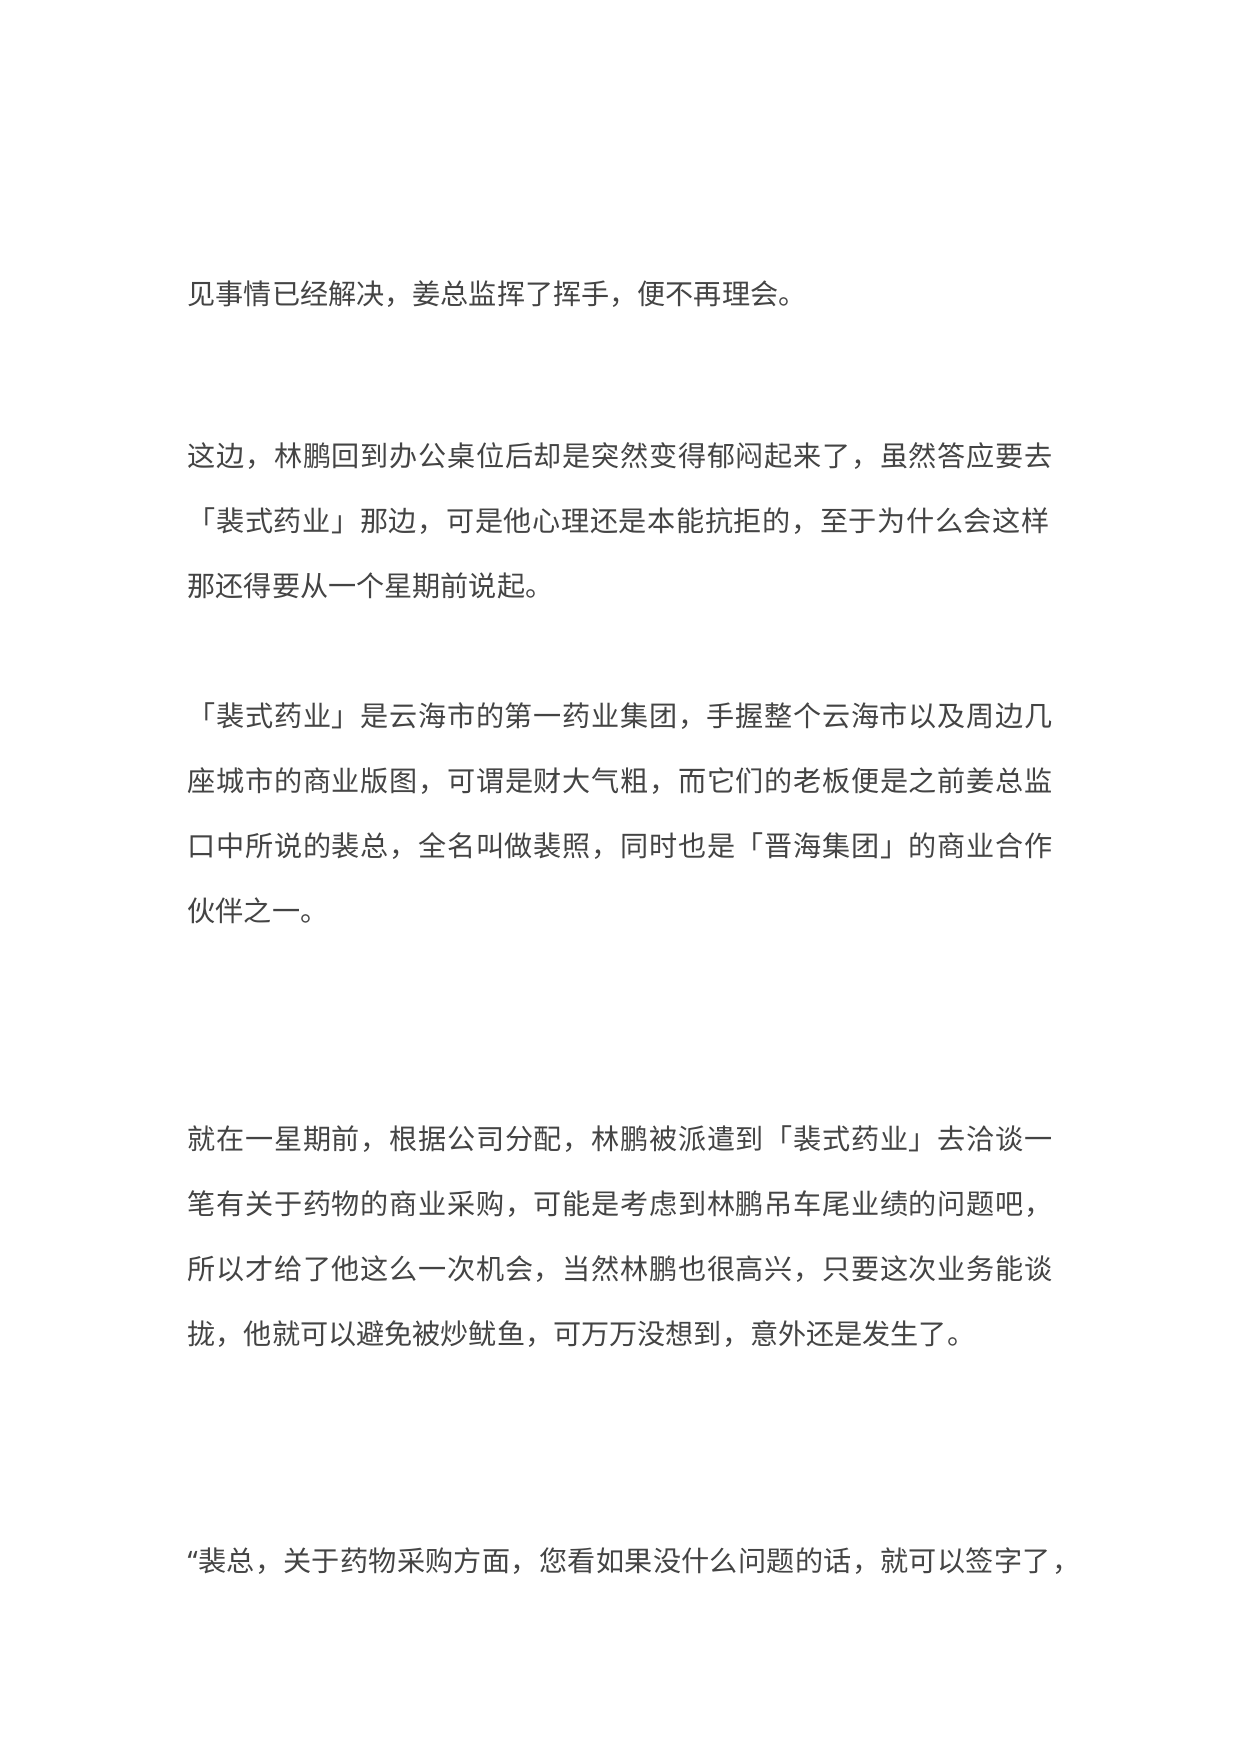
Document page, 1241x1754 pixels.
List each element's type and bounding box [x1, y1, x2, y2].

text [187, 162, 1053, 1557]
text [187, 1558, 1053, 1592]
